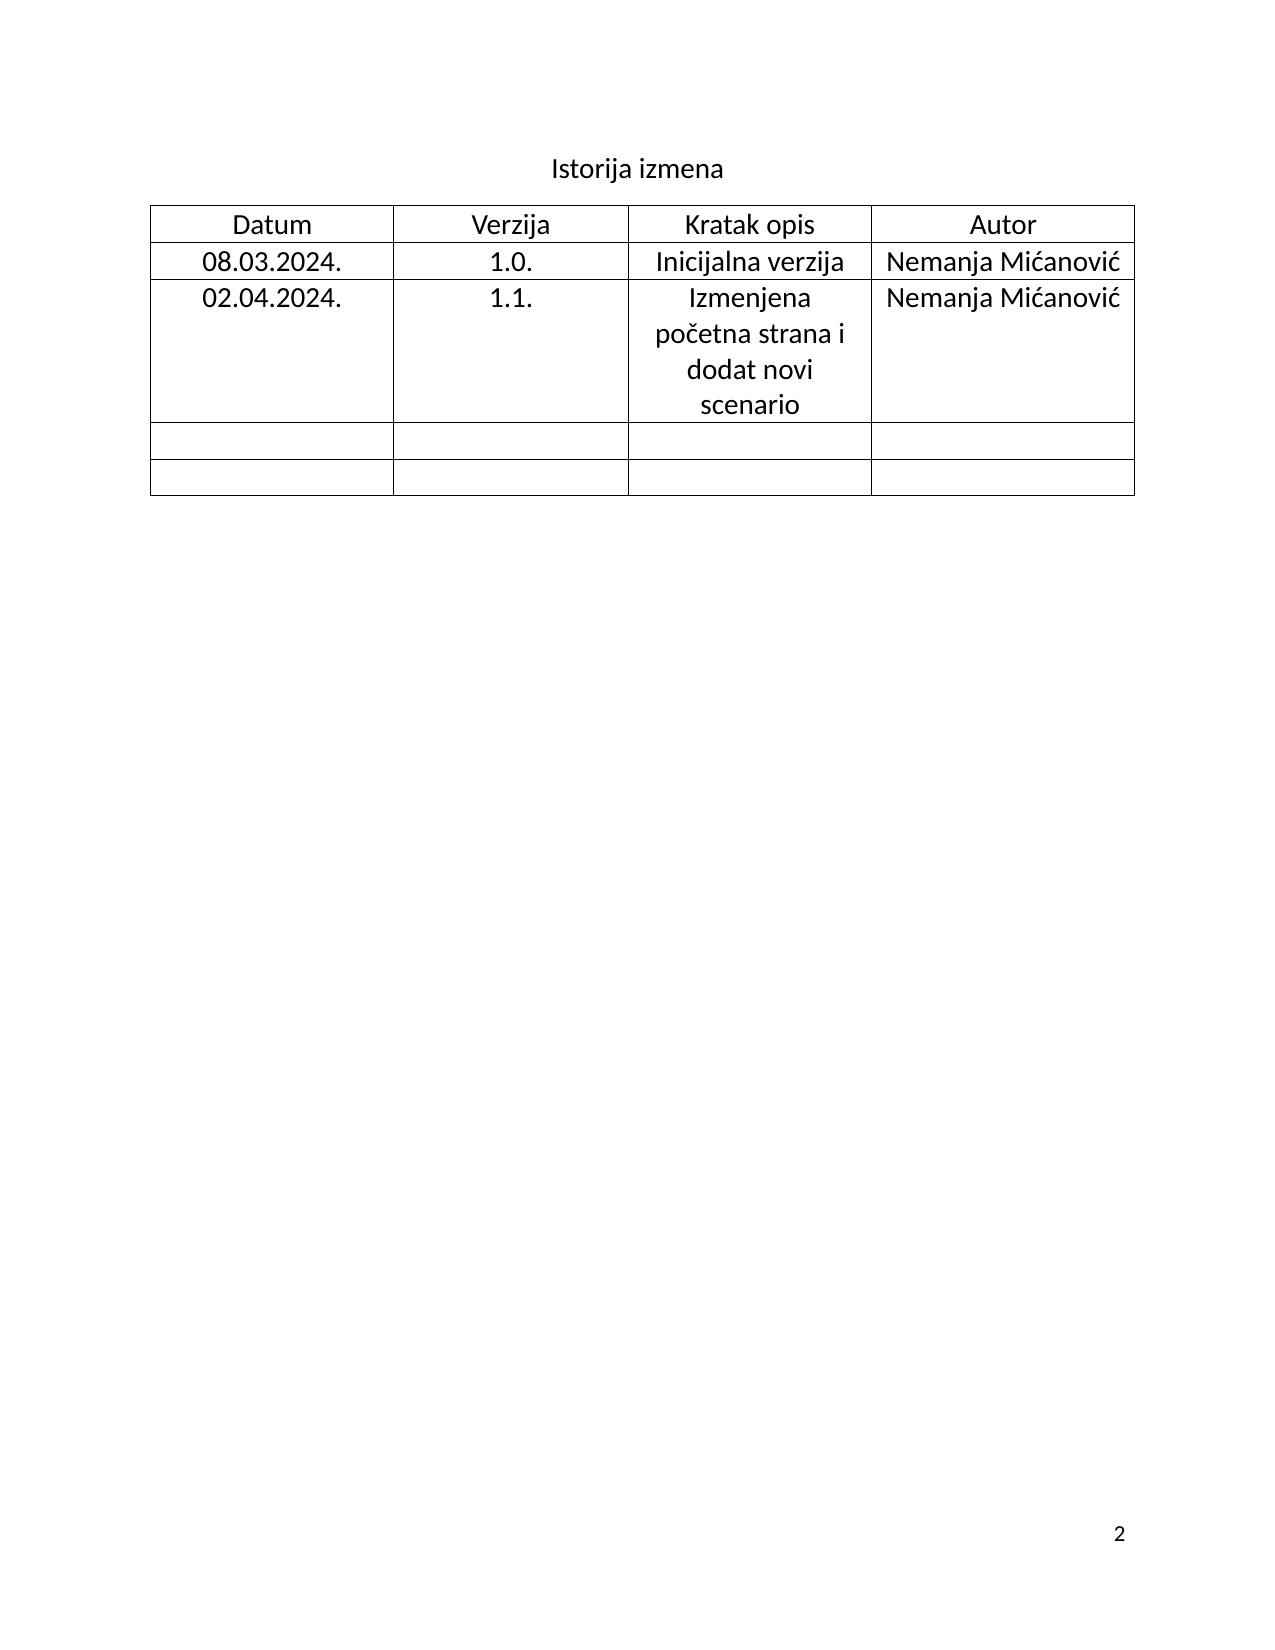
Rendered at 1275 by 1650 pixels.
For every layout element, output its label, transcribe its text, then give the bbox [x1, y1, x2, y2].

table_cell Izmenjena početna strana i dodat novi scenario [629, 280, 871, 422]
table_cell [629, 460, 871, 495]
table_cell 02.04.2024. [151, 280, 393, 422]
table_cell [151, 423, 393, 459]
table_cell [394, 460, 628, 495]
table_cell 1.0. [394, 243, 628, 278]
table_cell [151, 460, 393, 495]
table_header Autor [872, 206, 1134, 242]
table_cell Nemanja Mićanović [872, 243, 1134, 278]
table_cell 08.03.2024. [151, 243, 393, 278]
table_cell 1.1. [394, 280, 628, 422]
table_cell Nemanja Mićanović [872, 280, 1134, 422]
table_cell [872, 423, 1134, 459]
table_cell Inicijalna verzija [629, 243, 871, 278]
table_header Kratak opis [629, 206, 871, 242]
table_cell [872, 460, 1134, 495]
table_cell [629, 423, 871, 459]
table_header Verzija [394, 206, 628, 242]
table_cell [394, 423, 628, 459]
table_header Datum [151, 206, 393, 242]
text Istorija izmena [150, 150, 1125, 186]
